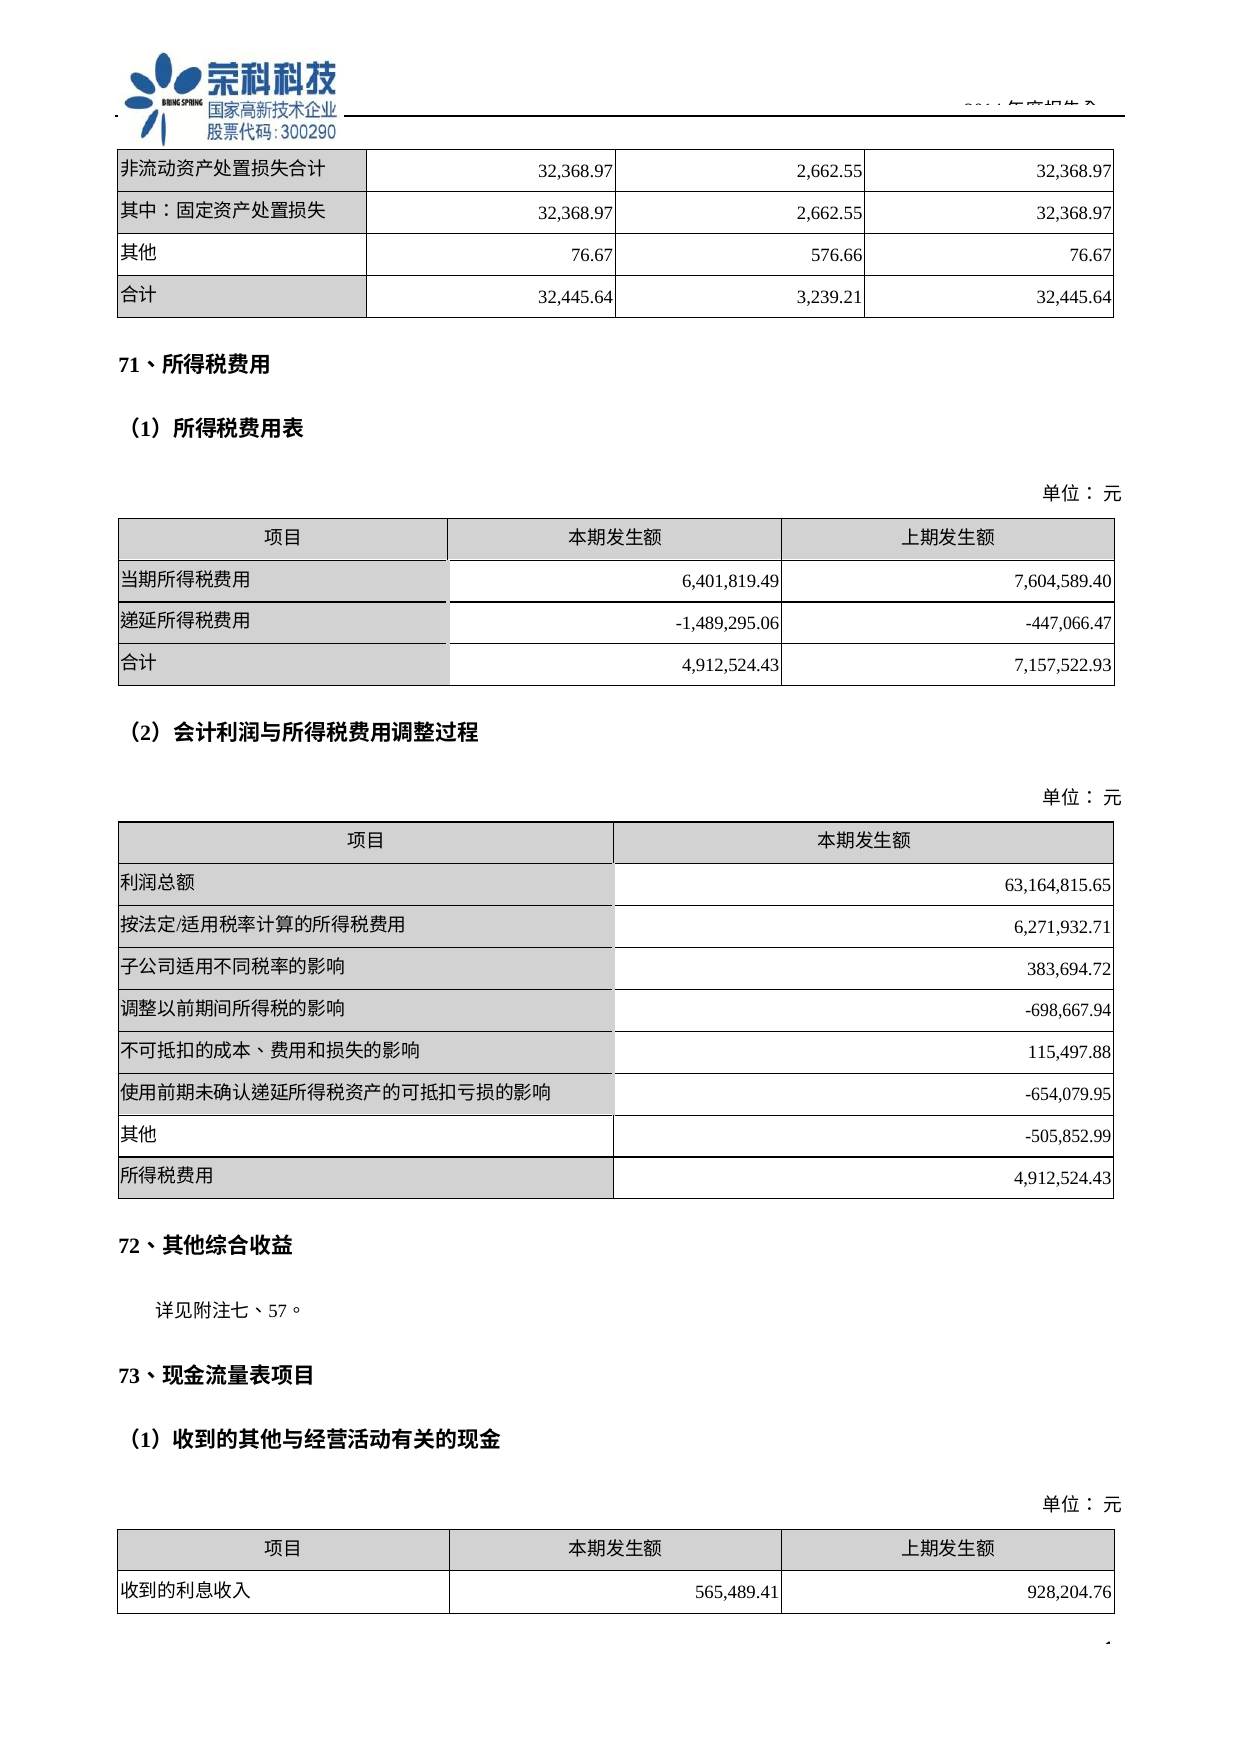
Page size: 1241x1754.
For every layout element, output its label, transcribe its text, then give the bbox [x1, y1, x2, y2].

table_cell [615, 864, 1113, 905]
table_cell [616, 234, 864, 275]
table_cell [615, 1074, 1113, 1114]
subtitle （1）收到的其他与经营活动有关的现金 [118, 1424, 1124, 1454]
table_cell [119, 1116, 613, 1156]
text 单位： 元 [102, 784, 1122, 810]
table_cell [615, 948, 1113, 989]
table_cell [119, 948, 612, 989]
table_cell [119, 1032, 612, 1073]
subtitle 73、现金流量表项目 [118, 1359, 1124, 1389]
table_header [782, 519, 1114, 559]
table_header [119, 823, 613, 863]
subtitle 72、其他综合收益 [118, 1230, 1124, 1260]
text 详见附注七、57。 [156, 1298, 1124, 1323]
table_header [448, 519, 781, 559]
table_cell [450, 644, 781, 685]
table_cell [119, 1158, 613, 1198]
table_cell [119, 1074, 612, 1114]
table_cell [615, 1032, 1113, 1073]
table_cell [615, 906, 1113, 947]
subtitle （1）所得税费用表 [118, 413, 1124, 443]
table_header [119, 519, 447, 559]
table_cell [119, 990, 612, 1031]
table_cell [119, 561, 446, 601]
subtitle （2）会计利润与所得税费用调整过程 [118, 717, 1124, 747]
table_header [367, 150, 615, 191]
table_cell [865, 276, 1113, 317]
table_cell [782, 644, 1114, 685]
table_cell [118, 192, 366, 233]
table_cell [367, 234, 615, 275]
text 单位： 元 [102, 1492, 1122, 1517]
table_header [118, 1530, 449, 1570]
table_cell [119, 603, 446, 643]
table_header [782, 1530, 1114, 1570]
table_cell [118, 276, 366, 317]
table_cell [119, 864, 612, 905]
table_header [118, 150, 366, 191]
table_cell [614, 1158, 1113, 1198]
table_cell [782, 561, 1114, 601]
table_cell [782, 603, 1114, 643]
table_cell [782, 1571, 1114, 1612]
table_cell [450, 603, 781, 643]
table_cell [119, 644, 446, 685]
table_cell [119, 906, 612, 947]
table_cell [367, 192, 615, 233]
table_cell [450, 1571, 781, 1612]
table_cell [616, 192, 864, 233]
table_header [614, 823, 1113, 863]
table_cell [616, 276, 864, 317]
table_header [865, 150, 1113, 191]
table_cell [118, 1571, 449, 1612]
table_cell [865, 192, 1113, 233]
text 单位： 元 [102, 481, 1122, 506]
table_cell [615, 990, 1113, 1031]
subtitle 71、所得税费用 [118, 349, 1124, 378]
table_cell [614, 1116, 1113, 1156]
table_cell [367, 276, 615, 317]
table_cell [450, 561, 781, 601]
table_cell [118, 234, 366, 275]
picture [118, 51, 344, 147]
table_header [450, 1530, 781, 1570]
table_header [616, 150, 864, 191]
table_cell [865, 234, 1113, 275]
